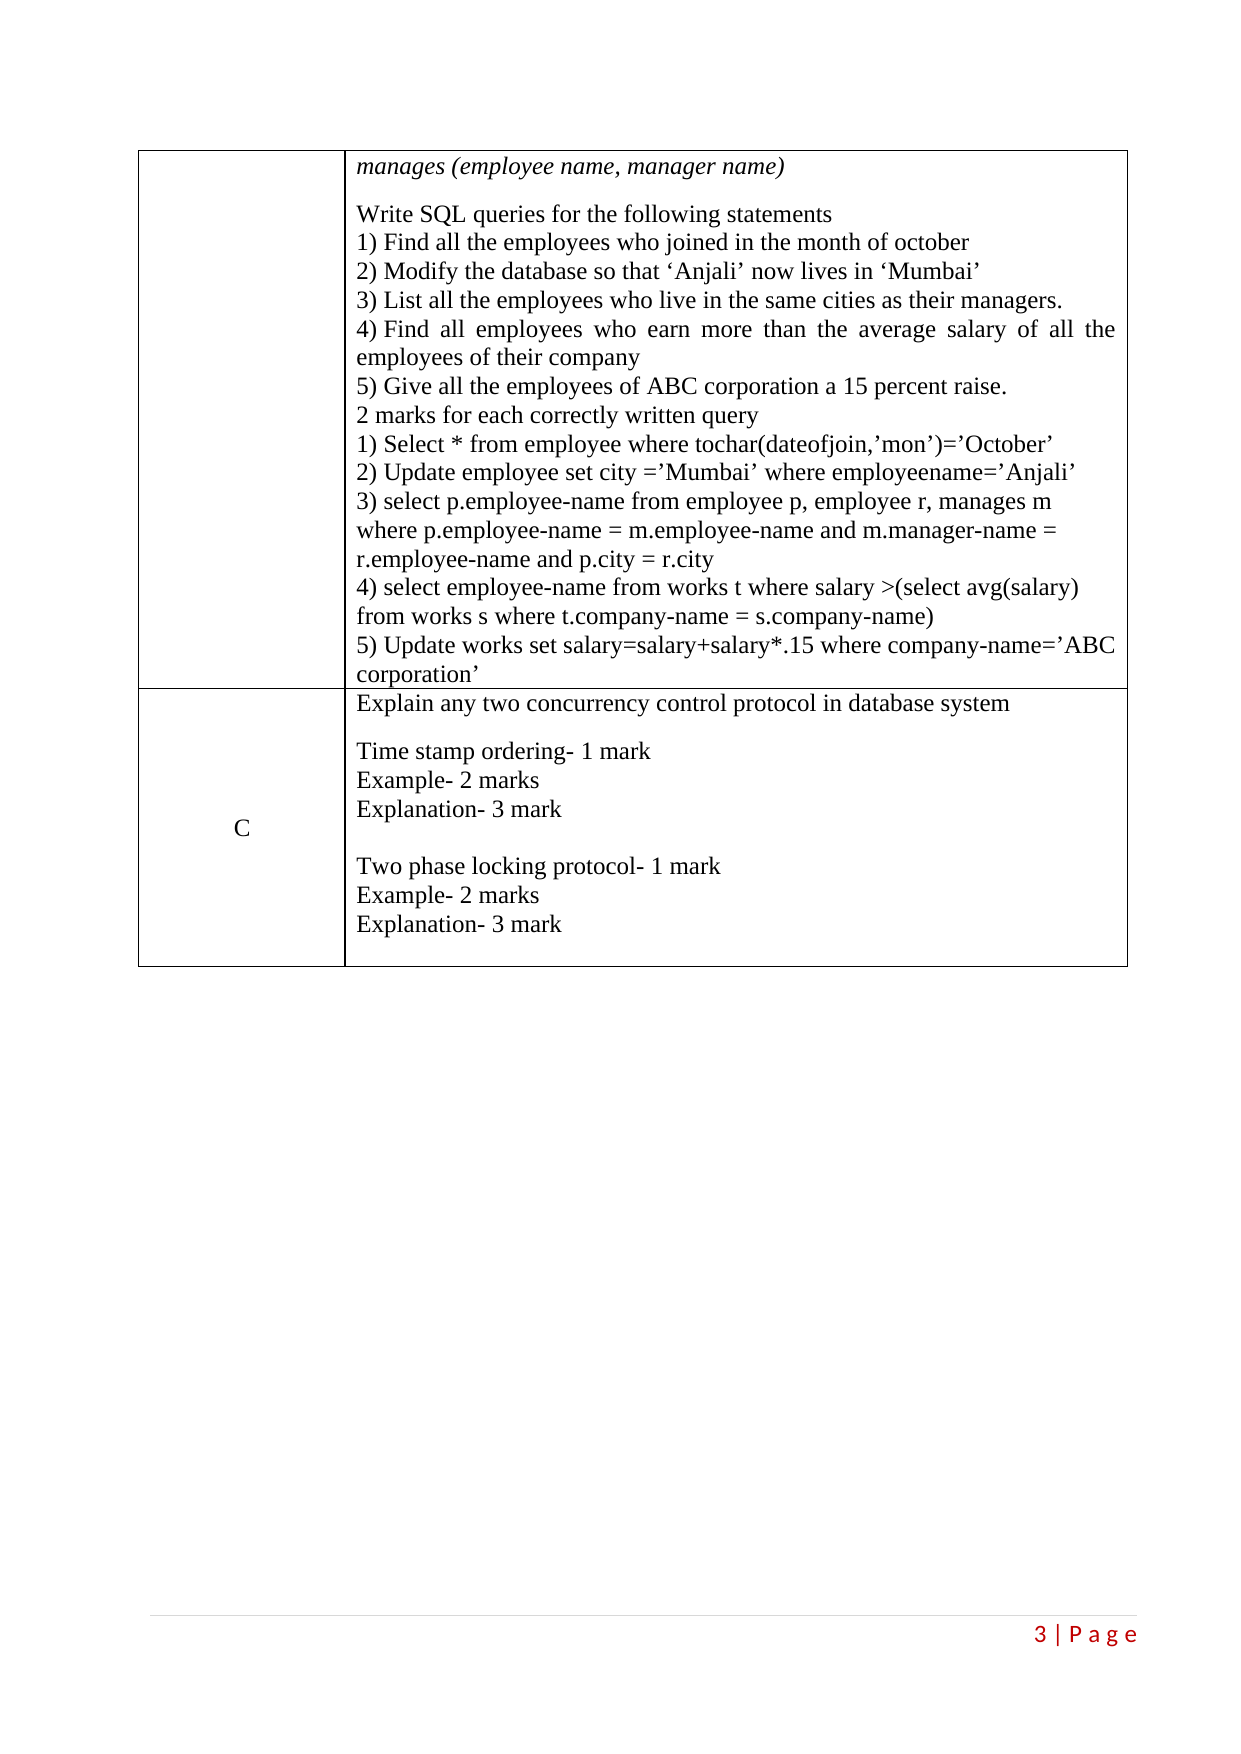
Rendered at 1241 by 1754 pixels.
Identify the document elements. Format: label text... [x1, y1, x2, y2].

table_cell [346, 151, 1127, 687]
table_cell C [139, 689, 344, 966]
table_cell Explain any two concurrency control protocol in database system Time stamp ordering- 1 mark Example- 2 marks Explanation- 3 mark Two phase locking protocol- 1 mark Example- 2 marks Explanation- 3 mark [346, 689, 1127, 966]
table_cell B [139, 151, 344, 687]
